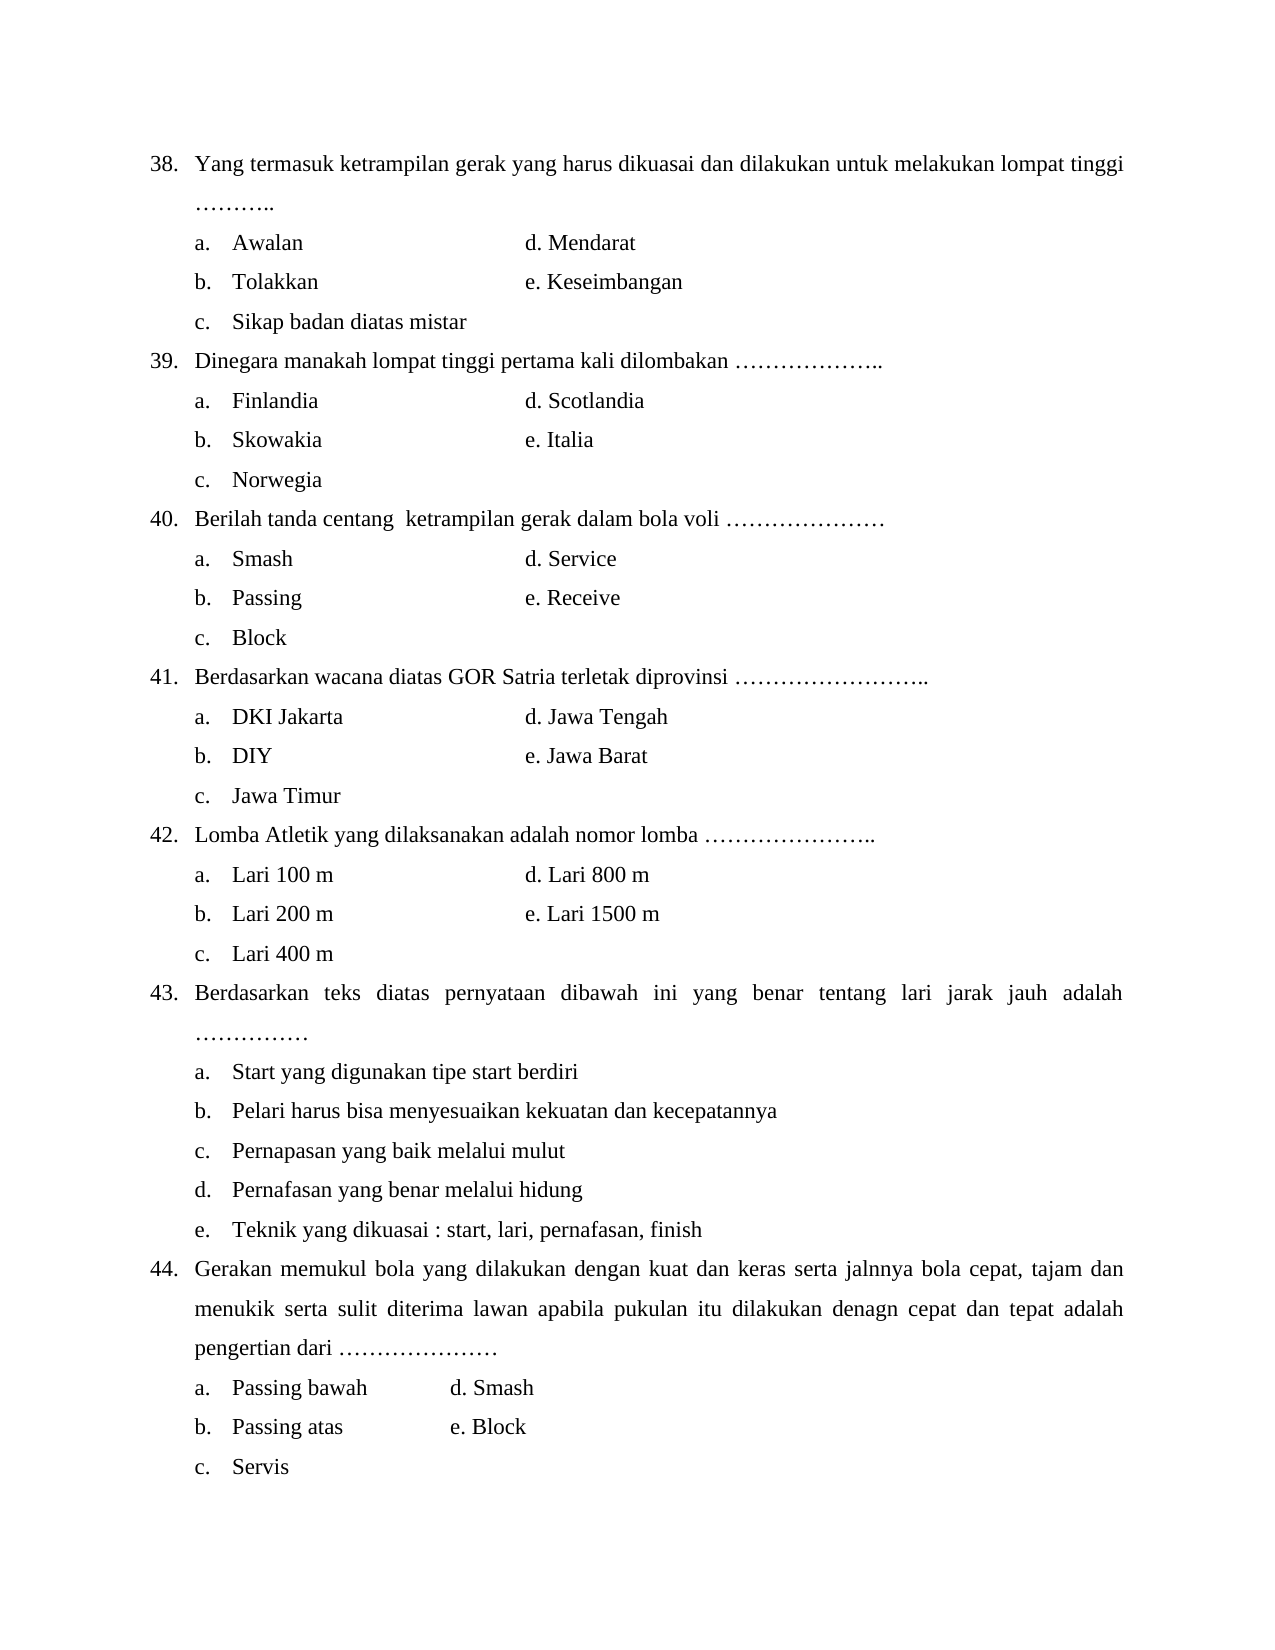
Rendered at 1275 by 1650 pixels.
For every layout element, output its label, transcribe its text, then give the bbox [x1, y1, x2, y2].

list Passing e. Receive [194, 584, 1125, 611]
list Pernapasan yang baik melalui mulut [194, 1137, 1125, 1163]
list Lari 400 m [194, 939, 1125, 966]
list Passing bawah d. Smash [194, 1374, 1125, 1400]
list Lari 100 m d. Lari 800 m [194, 861, 1125, 887]
list Gerakan memukul bola yang dilakukan dengan kuat dan keras serta jalnnya bola cepat, tajam dan menukik serta sulit diterima lawan apabila pukulan itu dilakukan denagn cepat dan tepat adalah pengertian dari ………………… [150, 1255, 1125, 1361]
list Servis [194, 1453, 1125, 1479]
list Berdasarkan teks diatas pernyataan dibawah ini yang benar tentang lari jarak jauh adalah …………… [150, 979, 1125, 1045]
list Berdasarkan wacana diatas GOR Satria terletak diprovinsi …………………….. [150, 663, 1125, 689]
list DKI Jakarta d. Jawa Tengah [194, 703, 1125, 729]
list Norwegia [194, 466, 1125, 492]
list Smash d. Service [194, 545, 1125, 571]
list Awalan d. Mendarat [194, 229, 1125, 255]
list Teknik yang dikuasai : start, lari, pernafasan, finish [194, 1216, 1125, 1242]
list Jawa Timur [194, 782, 1125, 808]
list Lomba Atletik yang dilaksanakan adalah nomor lomba ………………….. [150, 821, 1125, 847]
list Yang termasuk ketrampilan gerak yang harus dikuasai dan dilakukan untuk melakukan lompat tinggi ……….. [150, 150, 1125, 216]
list Passing atas e. Block [194, 1413, 1125, 1440]
list DIY e. Jawa Barat [194, 742, 1125, 768]
list Skowakia e. Italia [194, 426, 1125, 453]
list Block [194, 624, 1125, 650]
list Sikap badan diatas mistar [194, 308, 1125, 334]
list Berilah tanda centang ketrampilan gerak dalam bola voli ………………… [150, 505, 1125, 532]
list Lari 200 m e. Lari 1500 m [194, 900, 1125, 926]
list Start yang digunakan tipe start berdiri [194, 1058, 1125, 1084]
list Dinegara manakah lompat tinggi pertama kali dilombakan ……………….. [150, 347, 1125, 374]
list Tolakkan e. Keseimbangan [194, 268, 1125, 295]
list Finlandia d. Scotlandia [194, 387, 1125, 413]
list Pernafasan yang benar melalui hidung [194, 1176, 1125, 1203]
list Pelari harus bisa menyesuaikan kekuatan dan kecepatannya [194, 1097, 1125, 1124]
